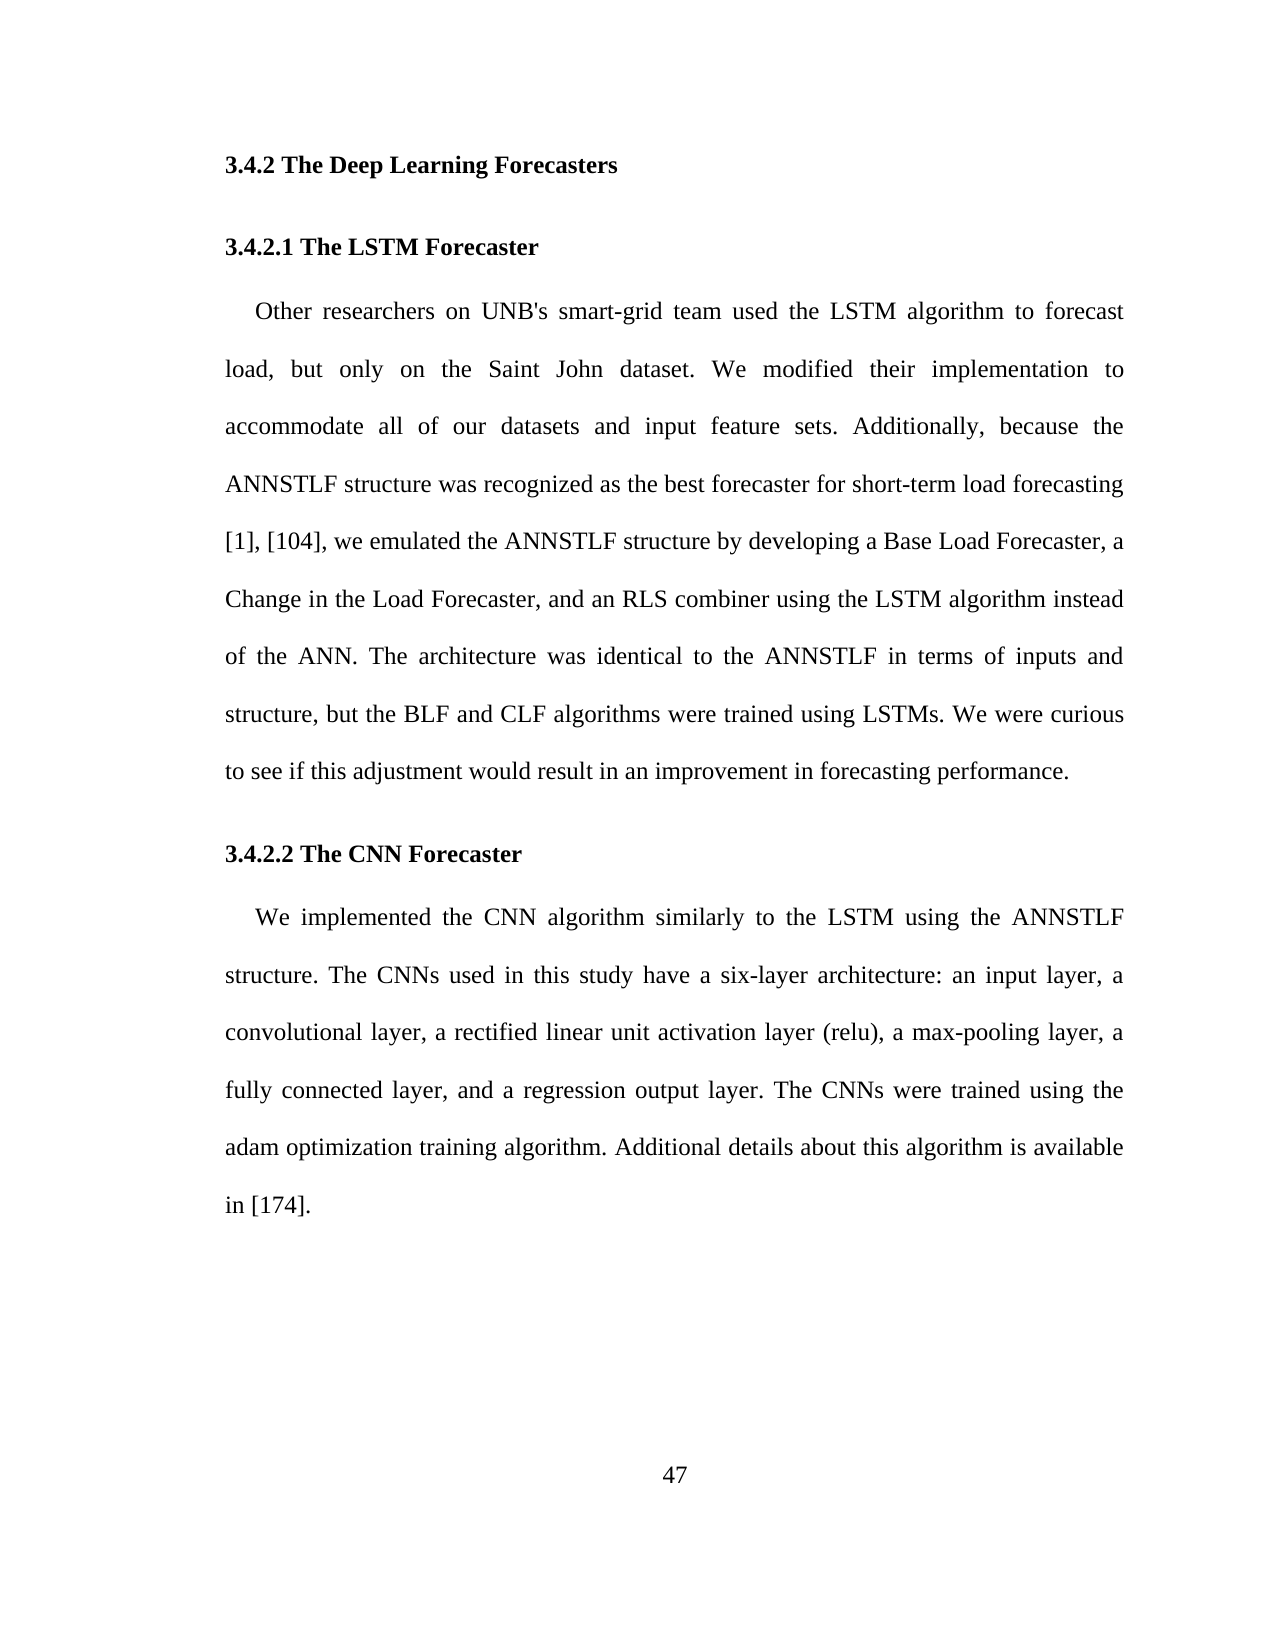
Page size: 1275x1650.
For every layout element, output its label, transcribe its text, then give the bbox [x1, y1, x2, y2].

subtitle 3.4.2 The Deep Learning Forecasters [225, 150, 1125, 179]
subtitle 3.4.2.1 The LSTM Forecaster [225, 232, 1125, 261]
text Other researchers on UNB's smart-grid team used the LSTM algorithm to forecast load, but only on the Saint John dataset. We modified their implementation to accommodate all of our datasets and input feature sets. Additionally, because the ANNSTLF structure was recognized as the best forecaster for short-term load forecasting [1], [104], we emulated the ANNSTLF structure by developing a Base Load Forecaster, a Change in the Load Forecaster, and an RLS combiner using the LSTM algorithm instead of the ANN. The architecture was identical to the ANNSTLF in terms of inputs and structure, but the BLF and CLF algorithms were trained using LSTMs. We were curious to see if this adjustment would result in an improvement in forecasting performance. [225, 296, 1125, 785]
subtitle 3.4.2.2 The CNN Forecaster [225, 839, 1125, 867]
text We implemented the CNN algorithm similarly to the LSTM using the ANNSTLF structure. The CNNs used in this study have a six-layer architecture: an input layer, a convolutional layer, a rectified linear unit activation layer (relu), a max-pooling layer, a fully connected layer, and a regression output layer. The CNNs were trained using the adam optimization training algorithm. Additional details about this algorithm is available in [174]. [225, 902, 1125, 1219]
